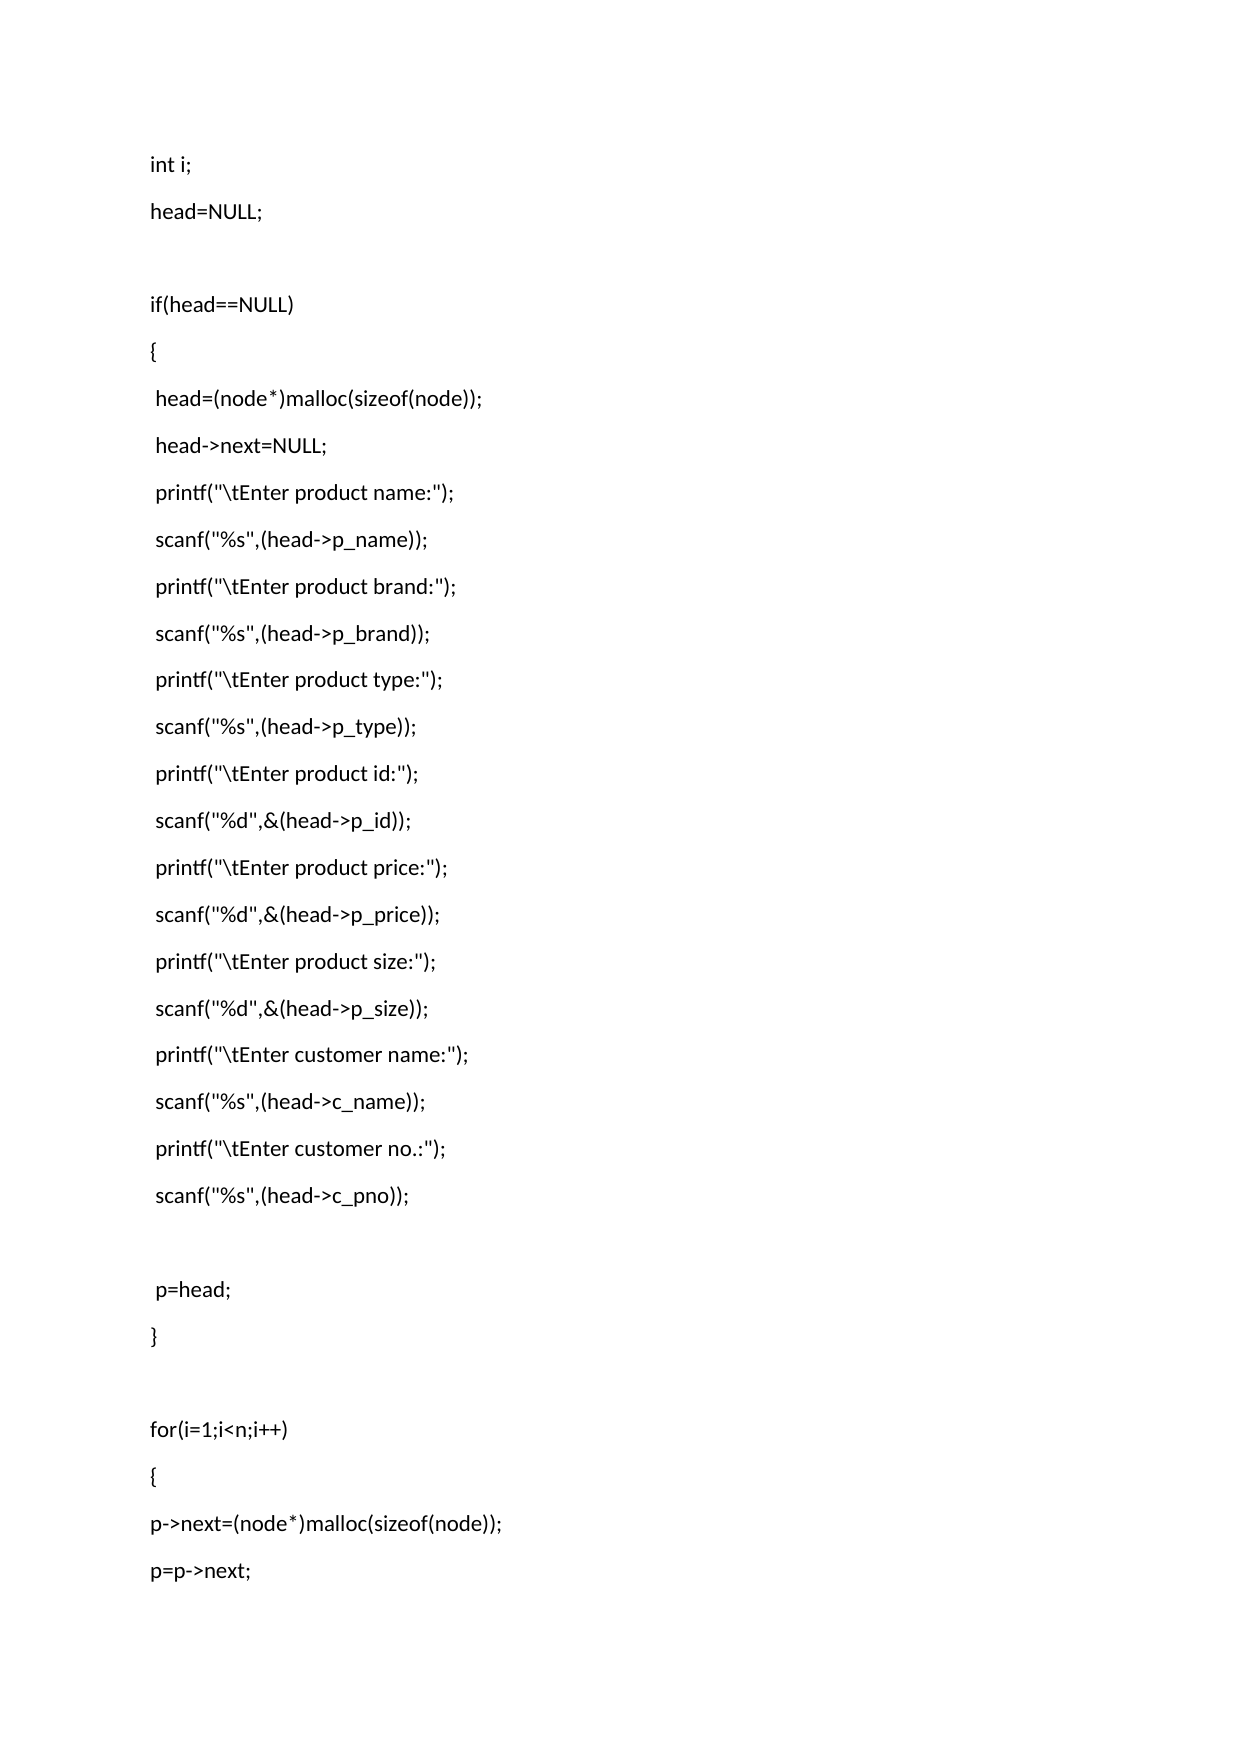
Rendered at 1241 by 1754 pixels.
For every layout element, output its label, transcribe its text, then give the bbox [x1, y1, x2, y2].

text scanf("%s",(head->p_name)); [150, 525, 1090, 553]
text head=(node*)malloc(sizeof(node)); [150, 384, 1090, 412]
text scanf("%s",(head->c_name)); [150, 1087, 1090, 1116]
text p=p->next; [150, 1556, 1090, 1584]
text printf("\tEnter product name:"); [150, 478, 1090, 506]
text printf("\tEnter product brand:"); [150, 572, 1090, 600]
text p->next=(node*)malloc(sizeof(node)); [150, 1509, 1090, 1537]
text head->next=NULL; [150, 431, 1090, 459]
text printf("\tEnter customer name:"); [150, 1041, 1090, 1069]
text { [150, 337, 1090, 366]
text head=NULL; [150, 197, 1090, 225]
text p=head; [150, 1275, 1090, 1303]
text scanf("%d",&(head->p_price)); [150, 900, 1090, 928]
text printf("\tEnter product price:"); [150, 853, 1090, 881]
text scanf("%d",&(head->p_size)); [150, 994, 1090, 1022]
text scanf("%d",&(head->p_id)); [150, 806, 1090, 834]
text scanf("%s",(head->p_type)); [150, 712, 1090, 741]
text scanf("%s",(head->c_pno)); [150, 1181, 1090, 1209]
text } [150, 1322, 1090, 1350]
text for(i=1;i<n;i++) [150, 1416, 1090, 1444]
text printf("\tEnter product size:"); [150, 947, 1090, 975]
text if(head==NULL) [150, 291, 1090, 319]
text printf("\tEnter product id:"); [150, 759, 1090, 787]
text scanf("%s",(head->p_brand)); [150, 619, 1090, 647]
text int i; [150, 150, 1090, 178]
text printf("\tEnter product type:"); [150, 666, 1090, 694]
text { [150, 1462, 1090, 1491]
text printf("\tEnter customer no.:"); [150, 1134, 1090, 1162]
